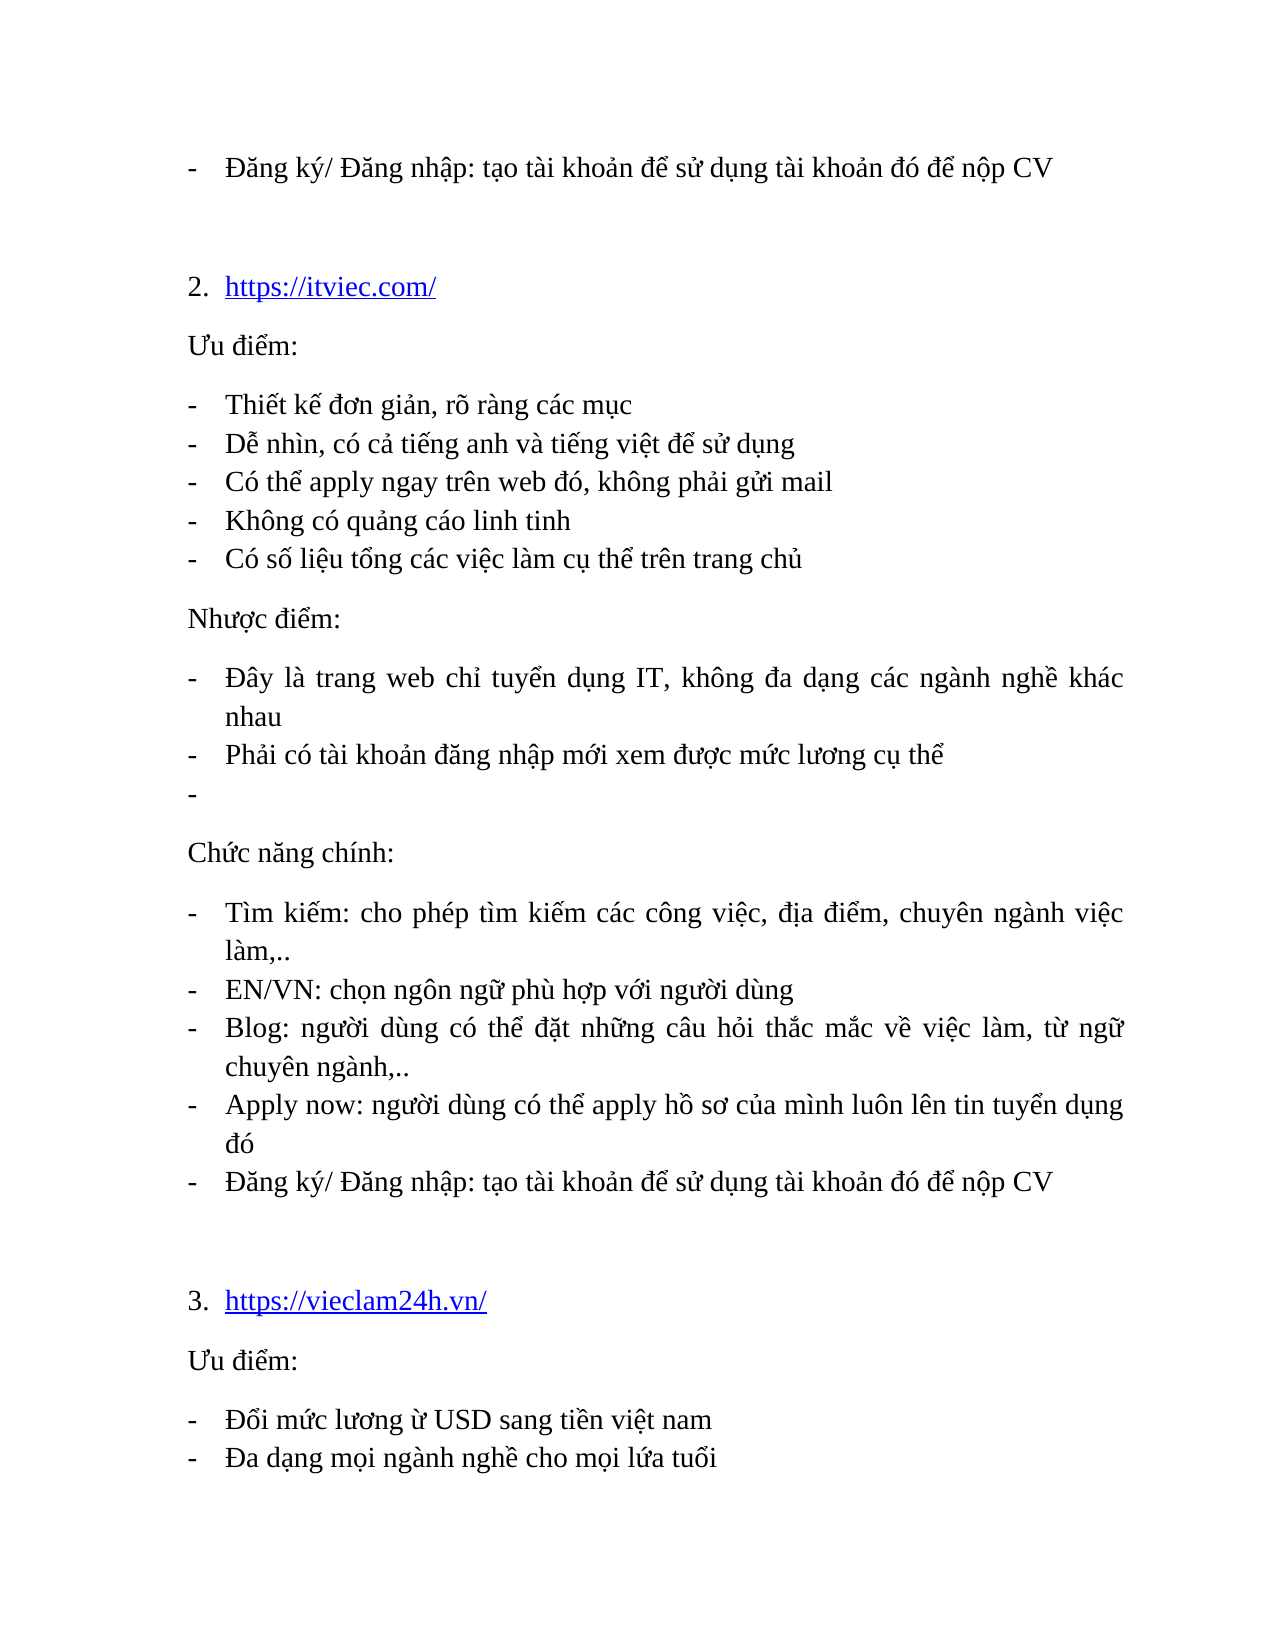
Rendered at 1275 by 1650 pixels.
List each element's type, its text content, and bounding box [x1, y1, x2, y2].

list Dễ nhìn, có cả tiếng anh và tiếng việt để sử dụng [187, 426, 1125, 459]
list https://vieclam24h.vn/ [187, 1283, 1125, 1317]
list https://itviec.com/ [187, 269, 1125, 302]
list Phải có tài khoản đăng nhập mới xem được mức lương cụ thể [187, 737, 1125, 771]
text Ưu điểm: [187, 328, 1125, 362]
text Nhược điểm: [150, 601, 1125, 634]
list Đổi mức lương ừ USD sang tiền việt nam [187, 1402, 1125, 1436]
list Có thể apply ngay trên web đó, không phải gửi mail [187, 464, 1125, 498]
text Ưu điểm: [187, 1343, 1125, 1376]
list Blog: người dùng có thể đặt những câu hỏi thắc mắc về việc làm, từ ngữ chuyên ngành,.. [187, 1010, 1125, 1082]
list EN/VN: chọn ngôn ngữ phù hợp với người dùng [187, 972, 1125, 1005]
list Đây là trang web chỉ tuyển dụng IT, không đa dạng các ngành nghề khác nhau [187, 660, 1125, 732]
list Không có quảng cáo linh tinh [187, 503, 1125, 537]
list Có số liệu tổng các việc làm cụ thể trên trang chủ [187, 542, 1125, 575]
list Đăng ký/ Đăng nhập: tạo tài khoản để sử dụng tài khoản đó để nộp CV [187, 150, 1125, 183]
list Đăng ký/ Đăng nhập: tạo tài khoản để sử dụng tài khoản đó để nộp CV [187, 1164, 1125, 1198]
list Đa dạng mọi ngành nghề cho mọi lứa tuổi [187, 1441, 1125, 1474]
text Chức năng chính: [150, 835, 1125, 869]
list Apply now: người dùng có thể apply hồ sơ của mình luôn lên tin tuyển dụng đó [187, 1087, 1125, 1159]
list Tìm kiếm: cho phép tìm kiếm các công việc, địa điểm, chuyên ngành việc làm,.. [187, 895, 1125, 967]
list Thiết kế đơn giản, rõ ràng các mục [187, 387, 1125, 421]
